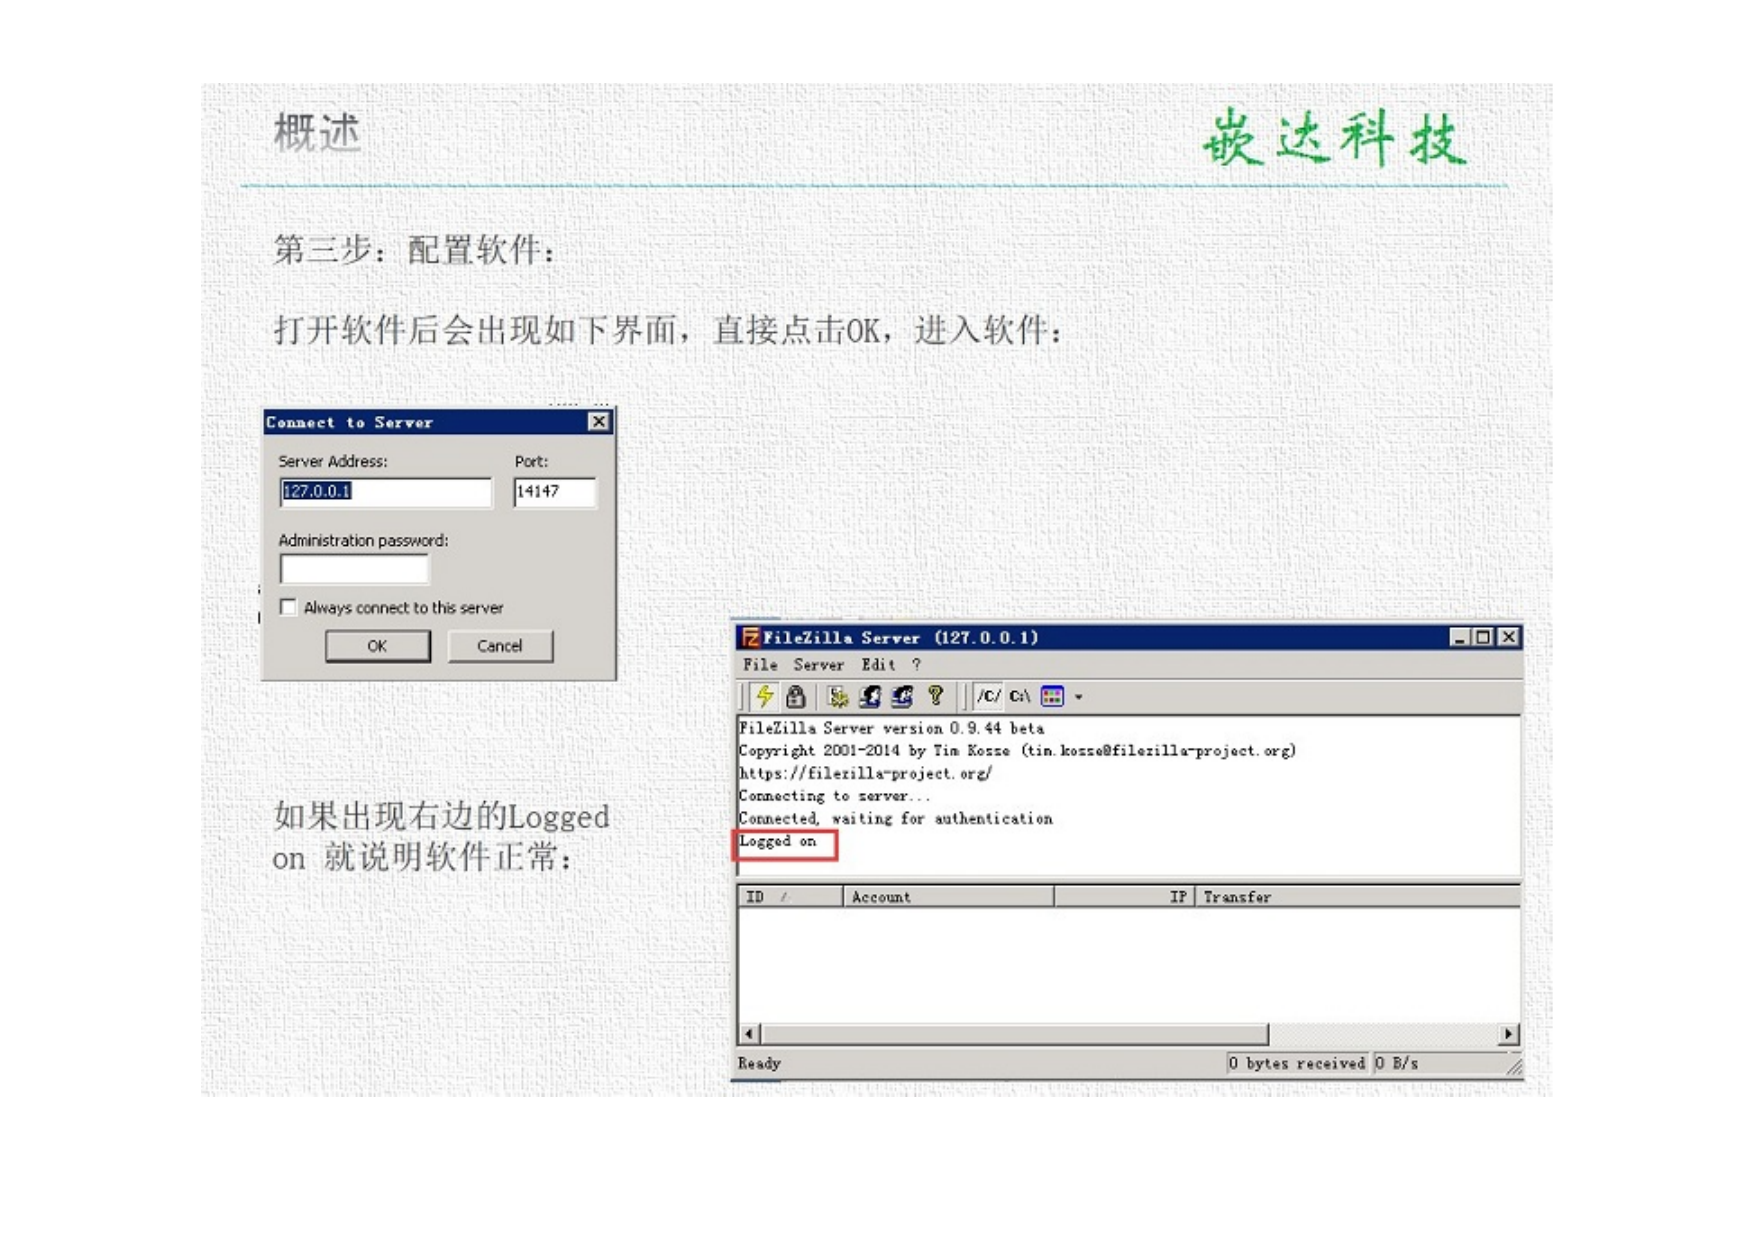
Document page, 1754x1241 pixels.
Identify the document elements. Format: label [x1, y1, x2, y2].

picture [201, 83, 1553, 1097]
